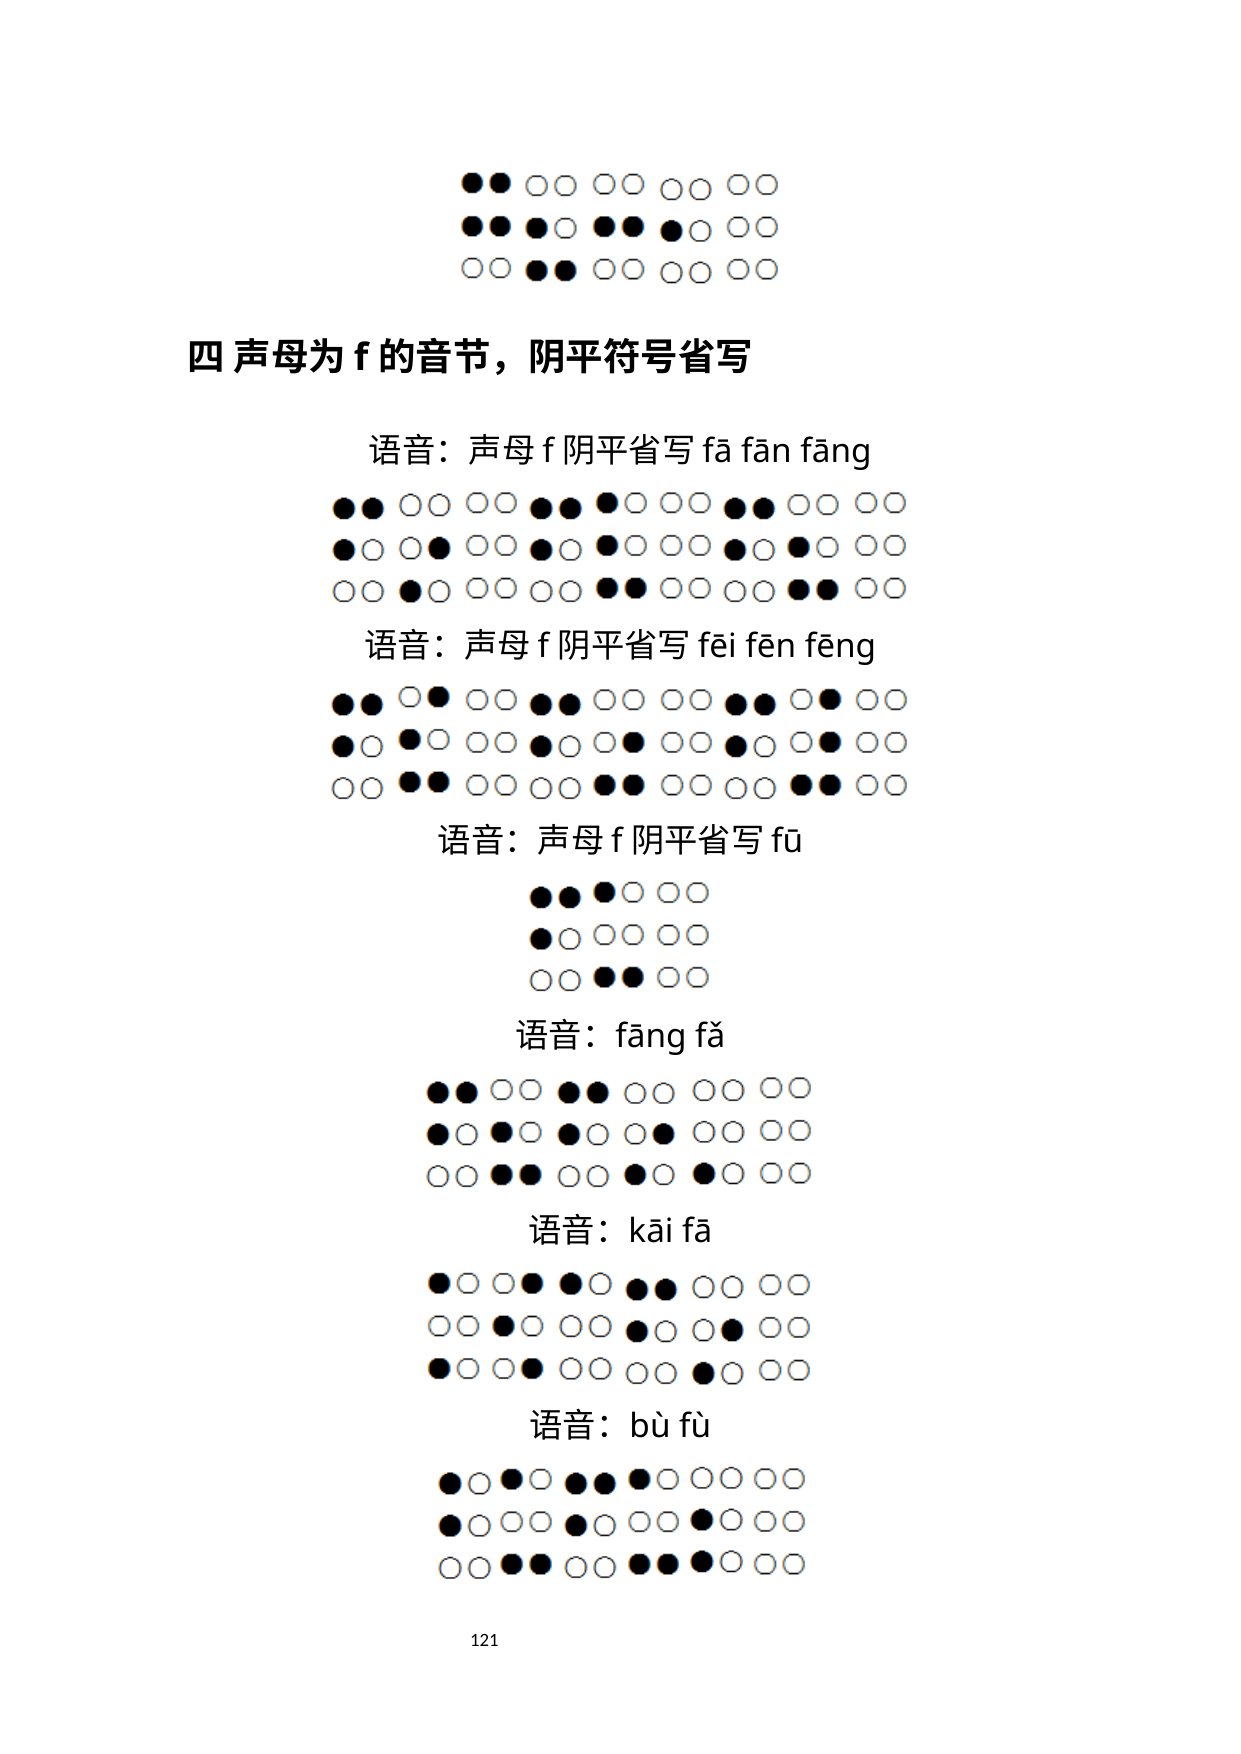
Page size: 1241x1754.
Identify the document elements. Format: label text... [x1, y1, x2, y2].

picture [454, 167, 786, 287]
text 语音：kāi fā [187, 1195, 1053, 1260]
picture [422, 1264, 818, 1387]
picture [427, 1460, 813, 1581]
picture [421, 1071, 819, 1190]
text 语音：声母f 阴平省写fēi fēn fēng [187, 610, 1053, 675]
text 语音：声母f 阴平省写fū [187, 805, 1053, 870]
subtitle 四 声母为f 的音节，阴平符号省写 [187, 321, 1053, 386]
picture [524, 876, 717, 994]
text 语音：声母f 阴平省写fā fān fāng [187, 415, 1053, 480]
picture [326, 679, 915, 802]
text 语音：fāng fǎ [187, 1000, 1053, 1065]
picture [327, 486, 914, 605]
text 语音：bù fù [187, 1390, 1053, 1455]
